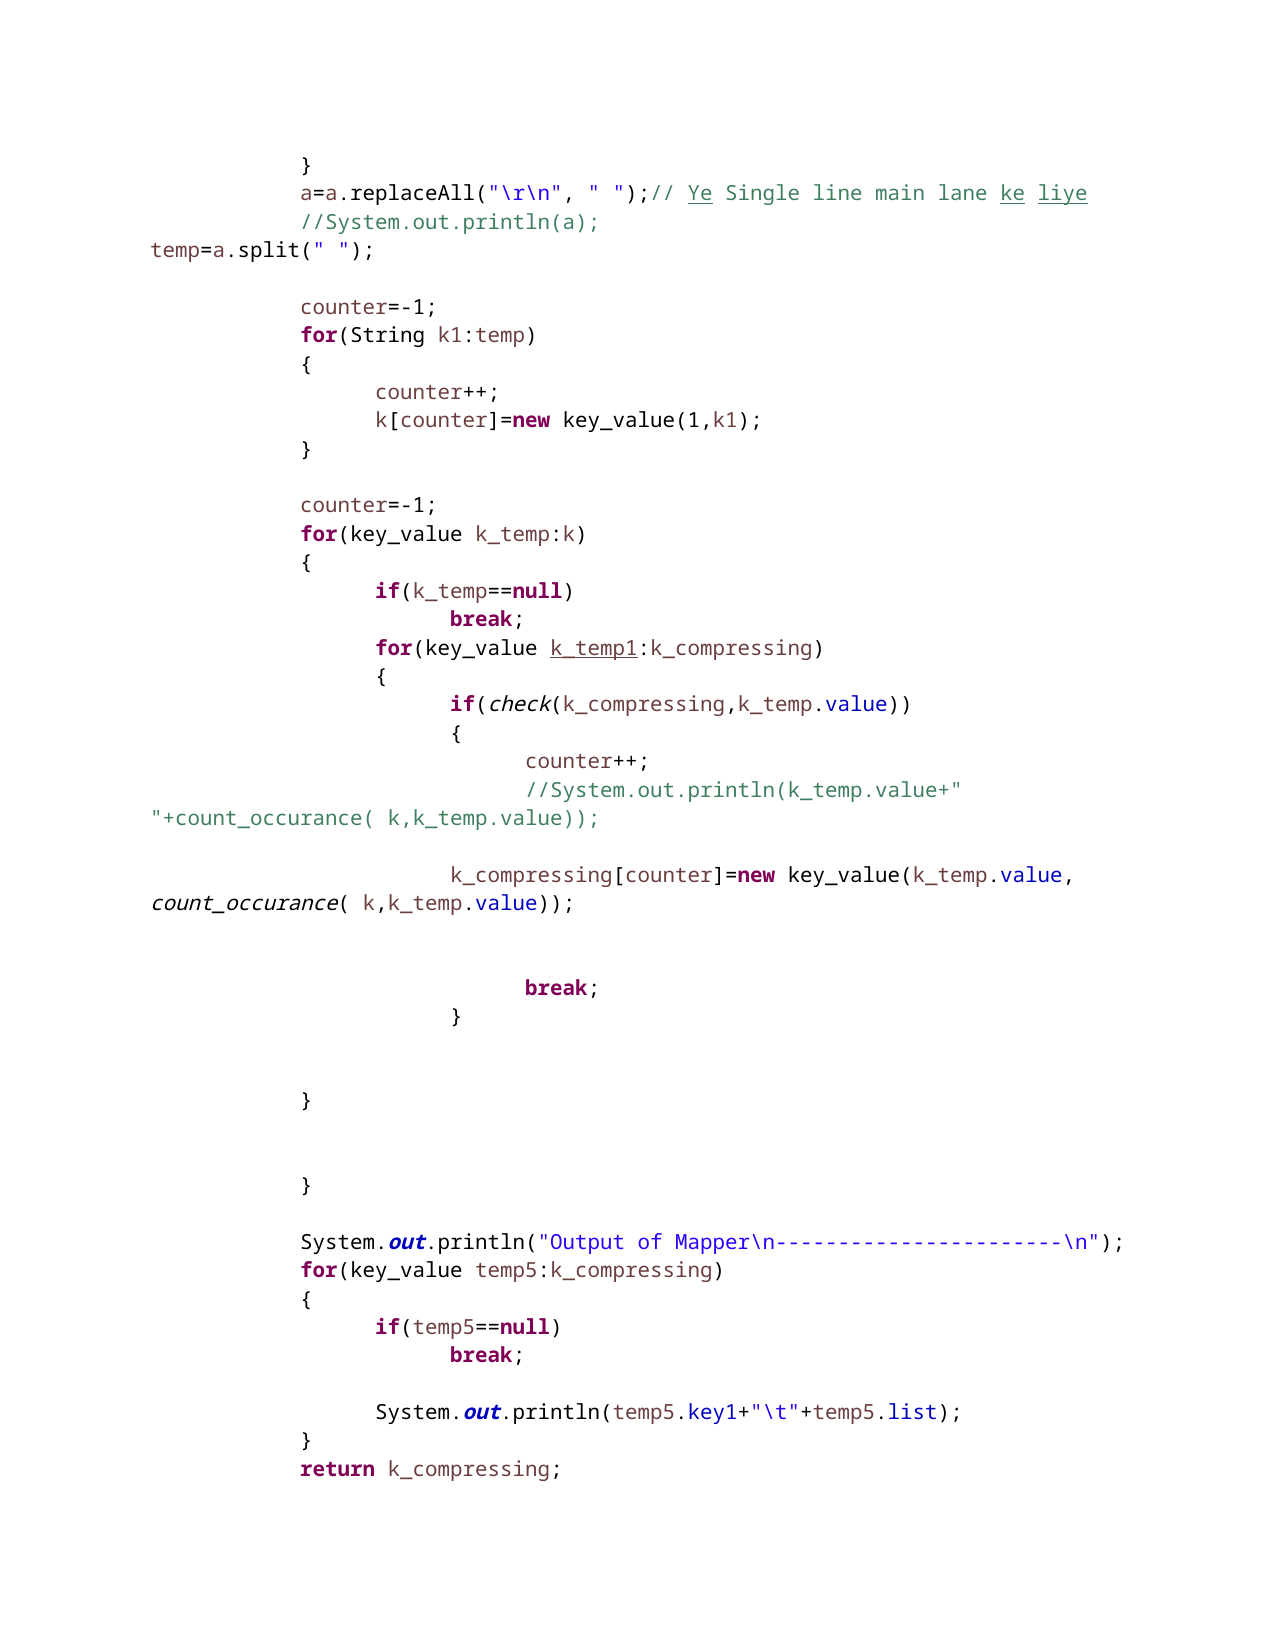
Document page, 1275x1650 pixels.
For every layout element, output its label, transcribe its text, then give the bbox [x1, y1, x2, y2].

text } [150, 1170, 1125, 1199]
text { [150, 1284, 1125, 1312]
text return k_compressing; [150, 1454, 1125, 1482]
text if(temp5==null) [150, 1312, 1125, 1341]
text for(key_value k_temp:k) [150, 519, 1125, 547]
text a=a.replaceAll("\r\n", " ");// Ye Single line main lane ke liye [150, 178, 1125, 207]
text k[counter]=new key_value(1,k1); [150, 406, 1125, 434]
text //System.out.println(k_temp.value+" "+count_occurance( k,k_temp.value)); [150, 775, 1125, 832]
text { [150, 718, 1125, 746]
text } [150, 1426, 1125, 1454]
text { [150, 547, 1125, 576]
text System.out.println("Output of Mapper\n-----------------------\n"); [150, 1227, 1125, 1255]
text if(k_temp==null) [150, 576, 1125, 604]
text System.out.println(temp5.key1+"\t"+temp5.list); [150, 1397, 1125, 1426]
text break; [150, 604, 1125, 633]
text break; [150, 973, 1125, 1001]
text } [150, 434, 1125, 462]
text } [150, 1086, 1125, 1114]
text { [150, 661, 1125, 689]
text } [150, 150, 1125, 178]
text k_compressing[counter]=new key_value(k_temp.value, count_occurance( k,k_temp.value)); [150, 860, 1125, 917]
text counter=-1; [150, 292, 1125, 320]
text for(String k1:temp) [150, 320, 1125, 349]
text if(check(k_compressing,k_temp.value)) [150, 689, 1125, 718]
text counter++; [150, 377, 1125, 406]
text counter=-1; [150, 490, 1125, 519]
text temp=a.split(" "); [150, 235, 1125, 264]
text for(key_value temp5:k_compressing) [150, 1255, 1125, 1284]
text counter++; [150, 746, 1125, 775]
text { [150, 349, 1125, 377]
text break; [150, 1341, 1125, 1369]
text //System.out.println(a); [150, 207, 1125, 235]
text } [150, 1001, 1125, 1029]
text for(key_value k_temp1:k_compressing) [150, 633, 1125, 661]
